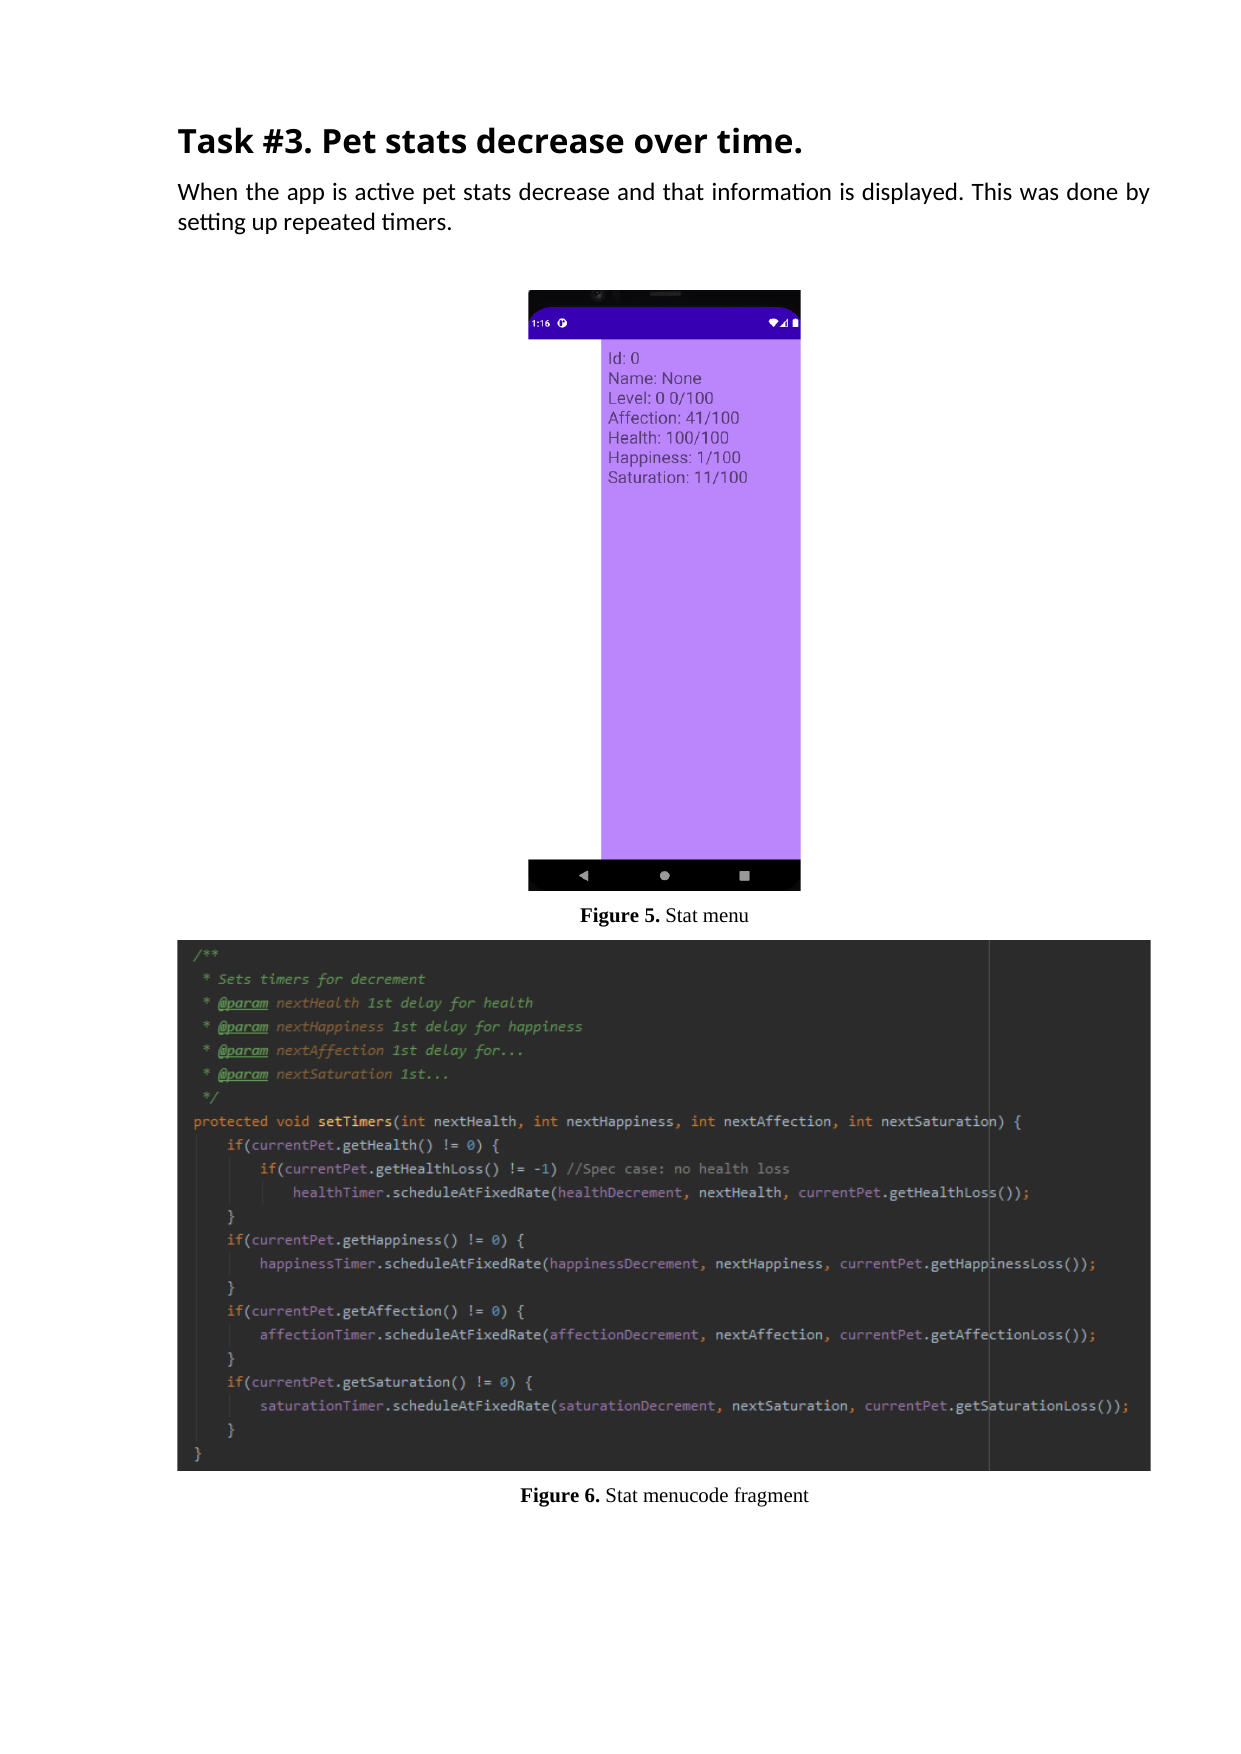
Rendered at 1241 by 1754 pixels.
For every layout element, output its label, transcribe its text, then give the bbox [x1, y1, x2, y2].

text Figure 5. Stat menu [177, 903, 1152, 927]
picture [177, 940, 1151, 1471]
text When the app is active pet stats decrease and that information is displayed. This was done by setting up repeated timers. [177, 176, 1152, 237]
picture [528, 290, 801, 891]
subtitle Task #3. Pet stats decrease over time. [177, 118, 1152, 163]
text Figure 6. Stat menucode fragment [177, 1483, 1152, 1507]
